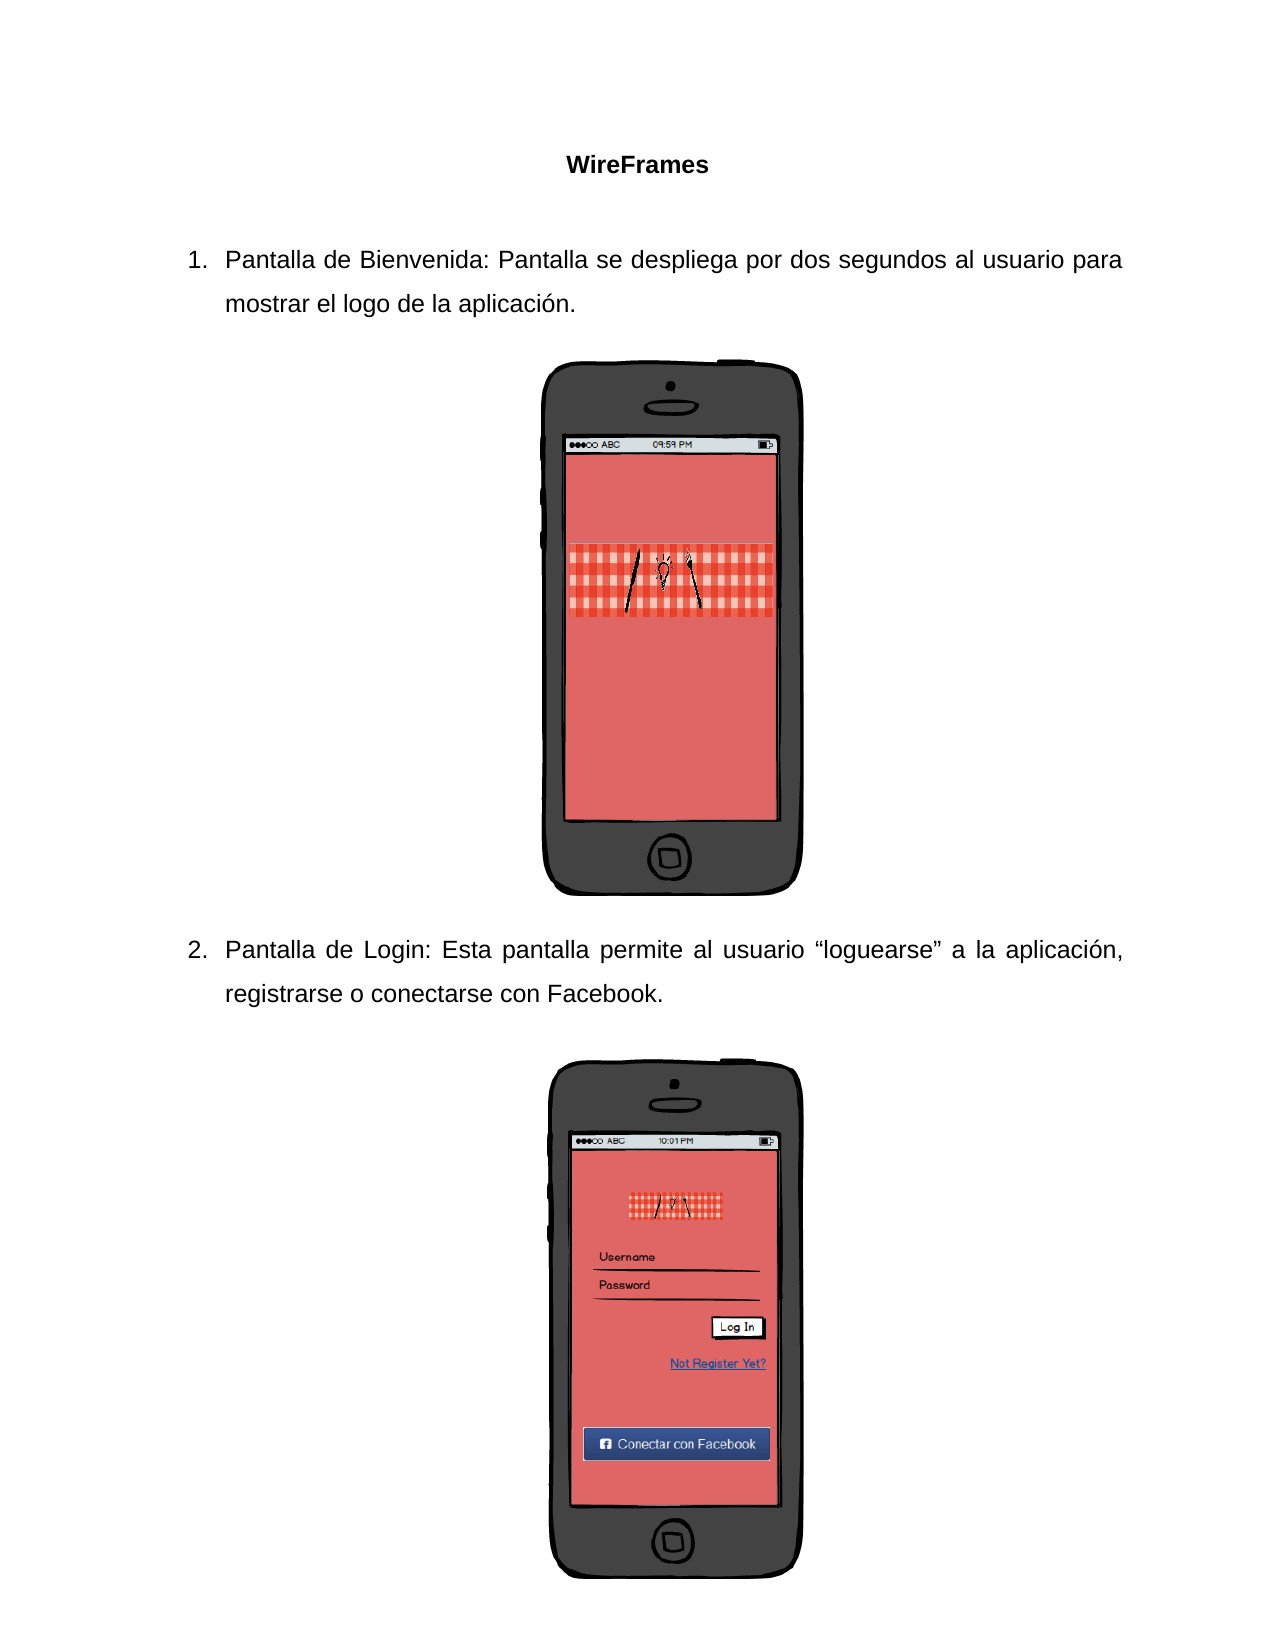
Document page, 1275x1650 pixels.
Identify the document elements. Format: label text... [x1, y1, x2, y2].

list Pantalla de Login: Esta pantalla permite al usuario “loguearse” a la aplicación, registrarse o conectarse con Facebook. [187, 935, 1125, 1007]
list Pantalla de Bienvenida: Pantalla se despliega por dos segundos al usuario para mostrar el logo de la aplicación. [187, 245, 1125, 317]
text WireFrames [150, 150, 1125, 179]
picture [540, 359, 804, 896]
picture [547, 1058, 804, 1579]
